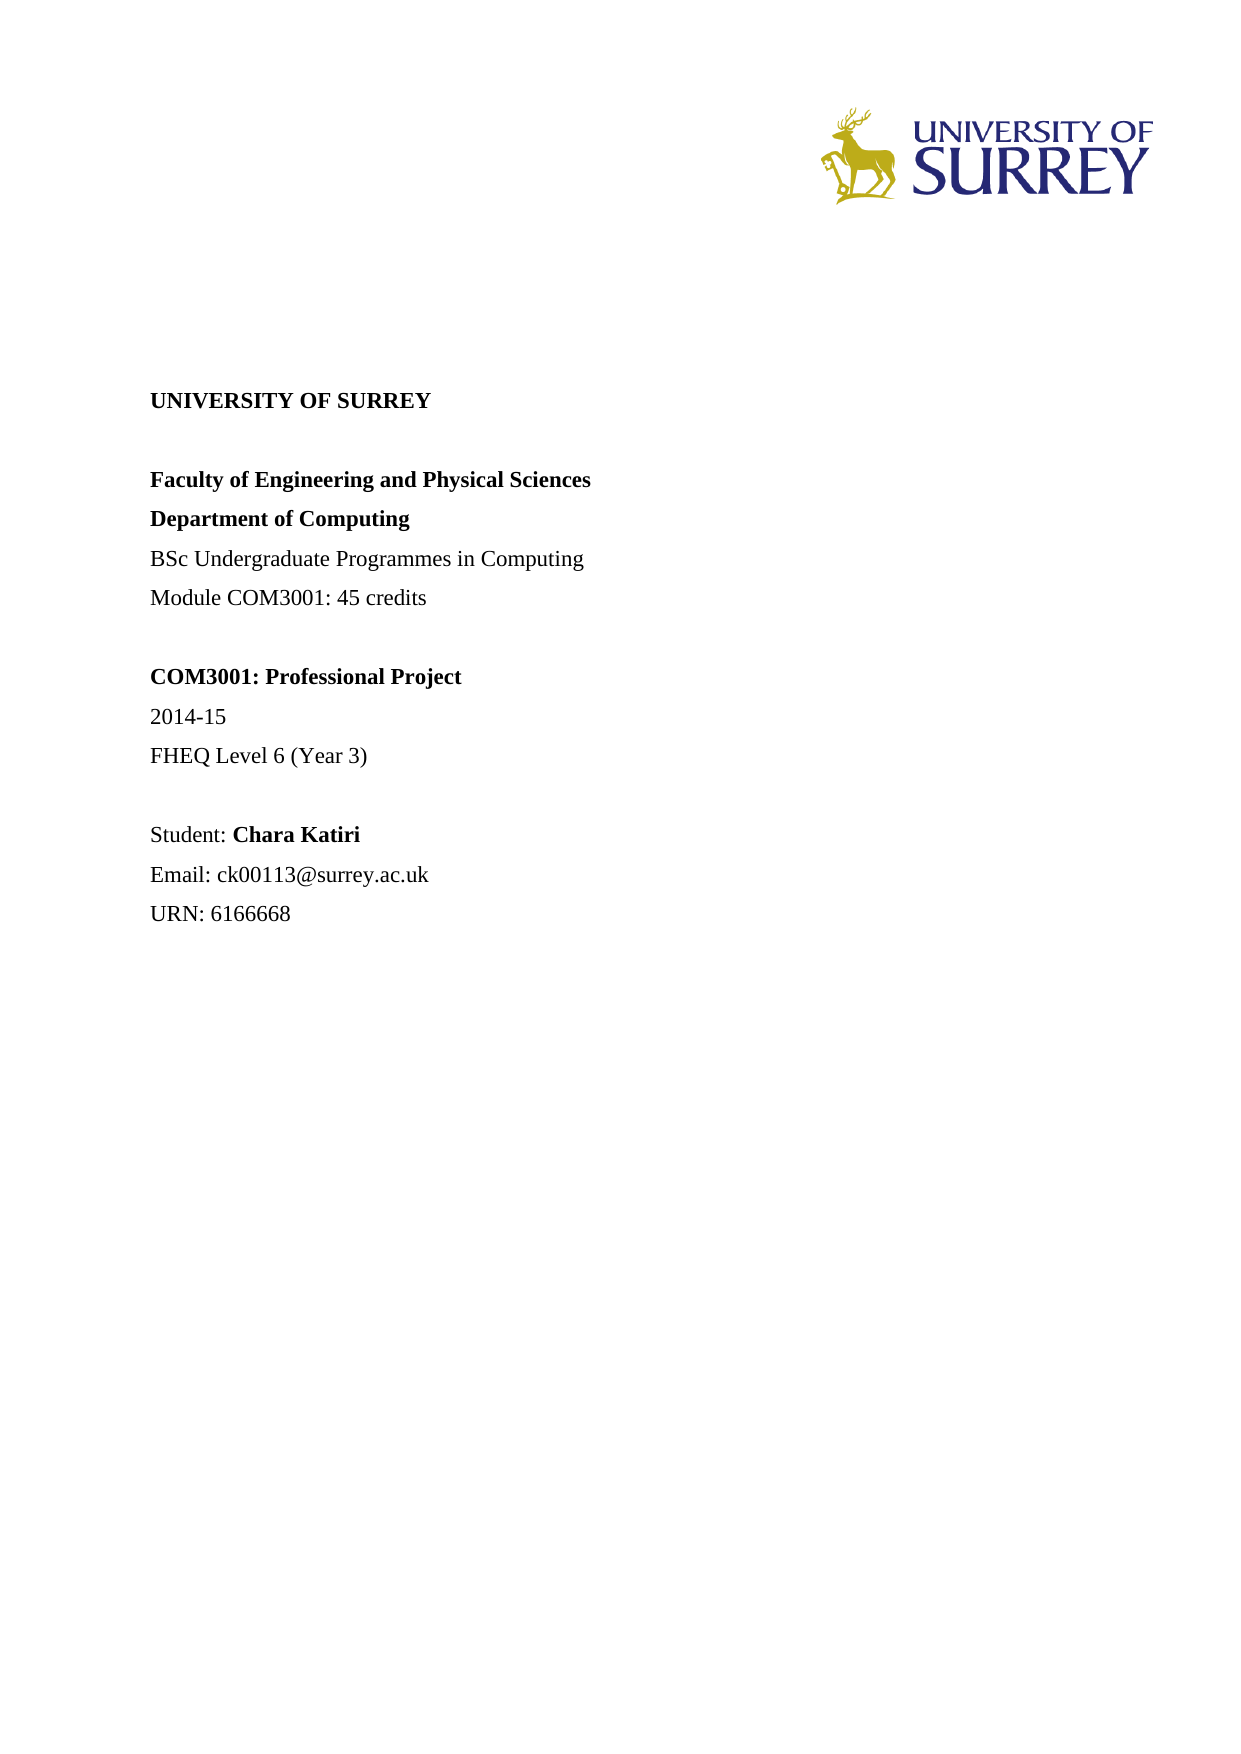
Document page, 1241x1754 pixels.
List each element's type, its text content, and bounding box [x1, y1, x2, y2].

text Faculty of Engineering and Physical Sciences [150, 466, 1090, 492]
text COM3001: Professional Project [150, 663, 1090, 689]
text FHEQ Level 6 (Year 3) [150, 742, 1090, 768]
text Module COM3001: 45 credits [150, 584, 1090, 611]
text Department of Computing [150, 505, 1090, 532]
text BSc Undergraduate Programmes in Computing [150, 545, 1090, 571]
text URN: 6166668 [150, 900, 1090, 926]
picture [806, 93, 1167, 226]
text Student: Chara Katiri [150, 821, 1090, 847]
text Email: ck00113@surrey.ac.uk [150, 861, 1090, 887]
text UNIVERSITY OF SURREY [150, 387, 1090, 413]
text 2014-15 [150, 703, 1090, 729]
